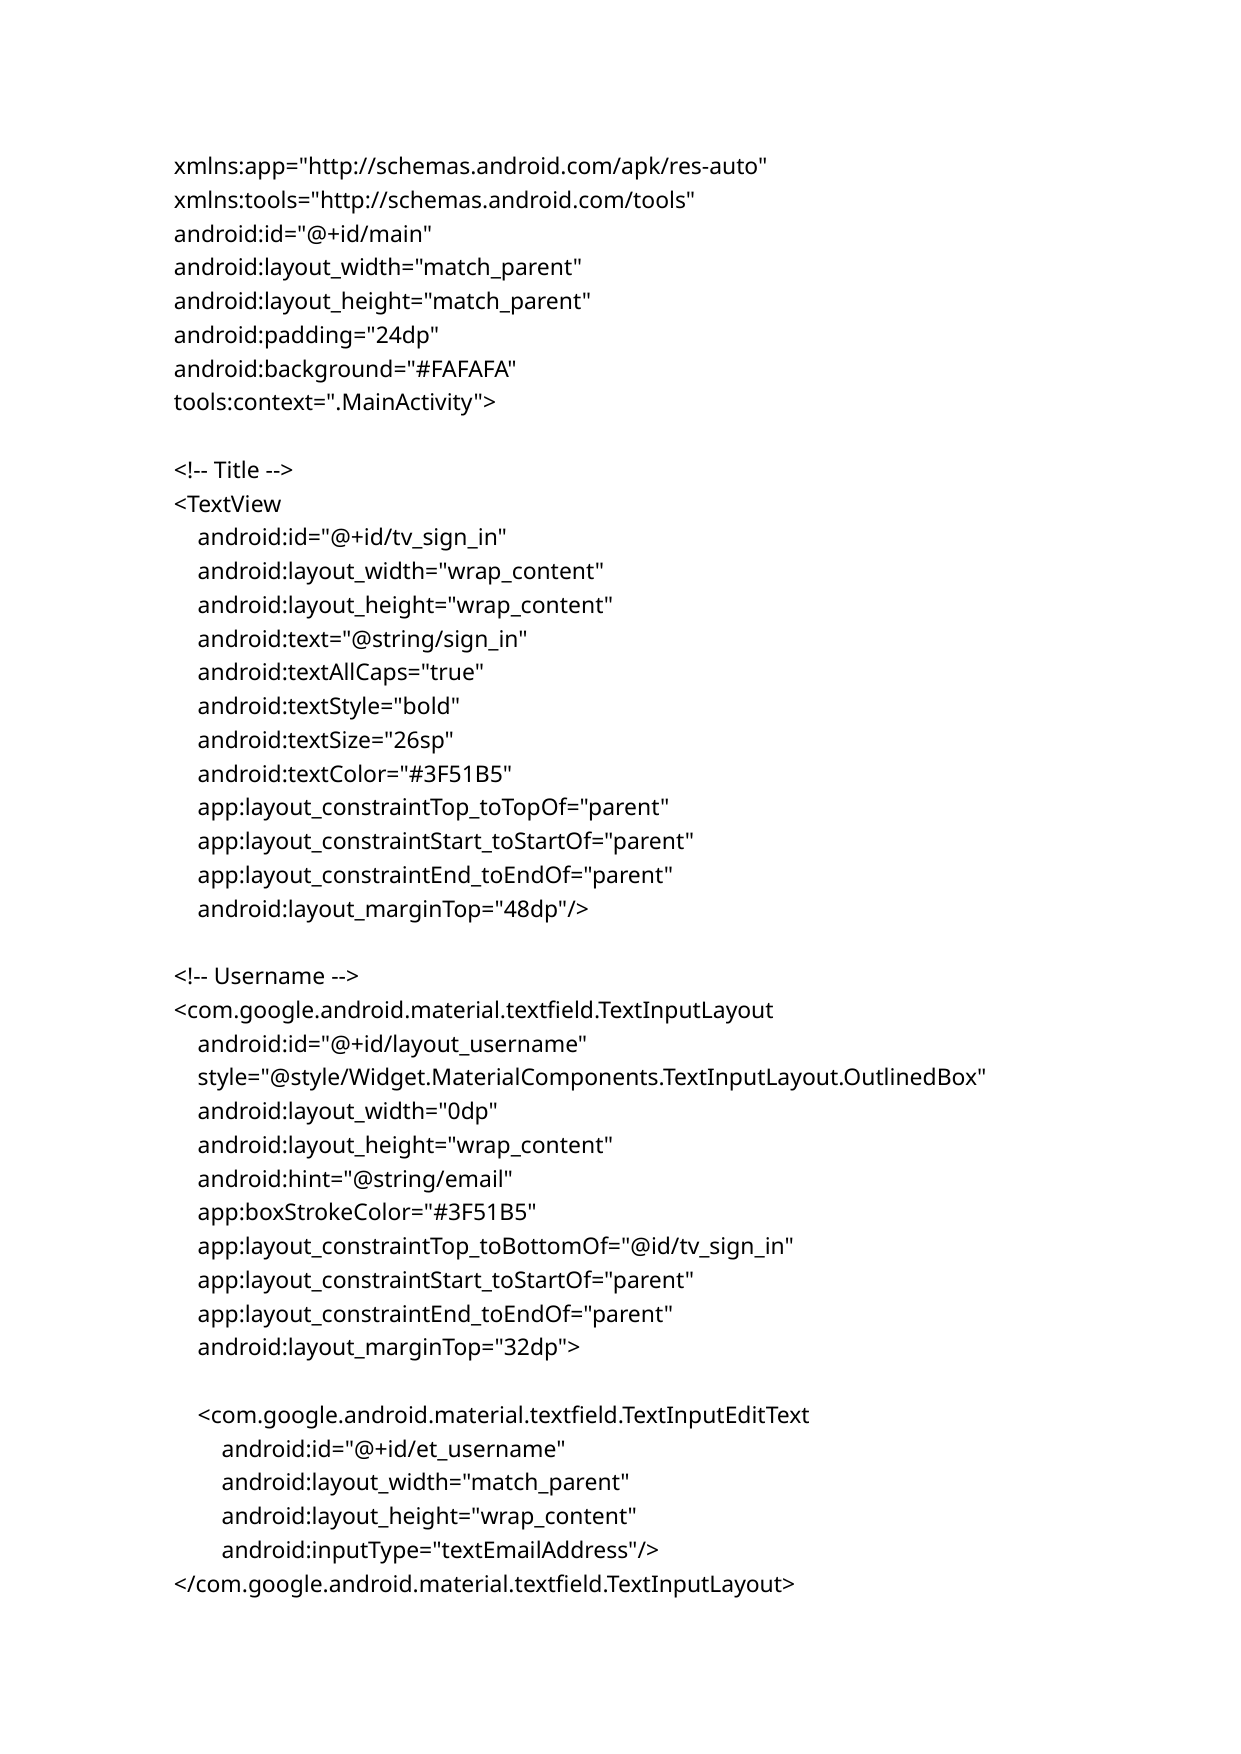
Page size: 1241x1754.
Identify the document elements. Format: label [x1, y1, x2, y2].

text [150, 150, 1090, 1599]
